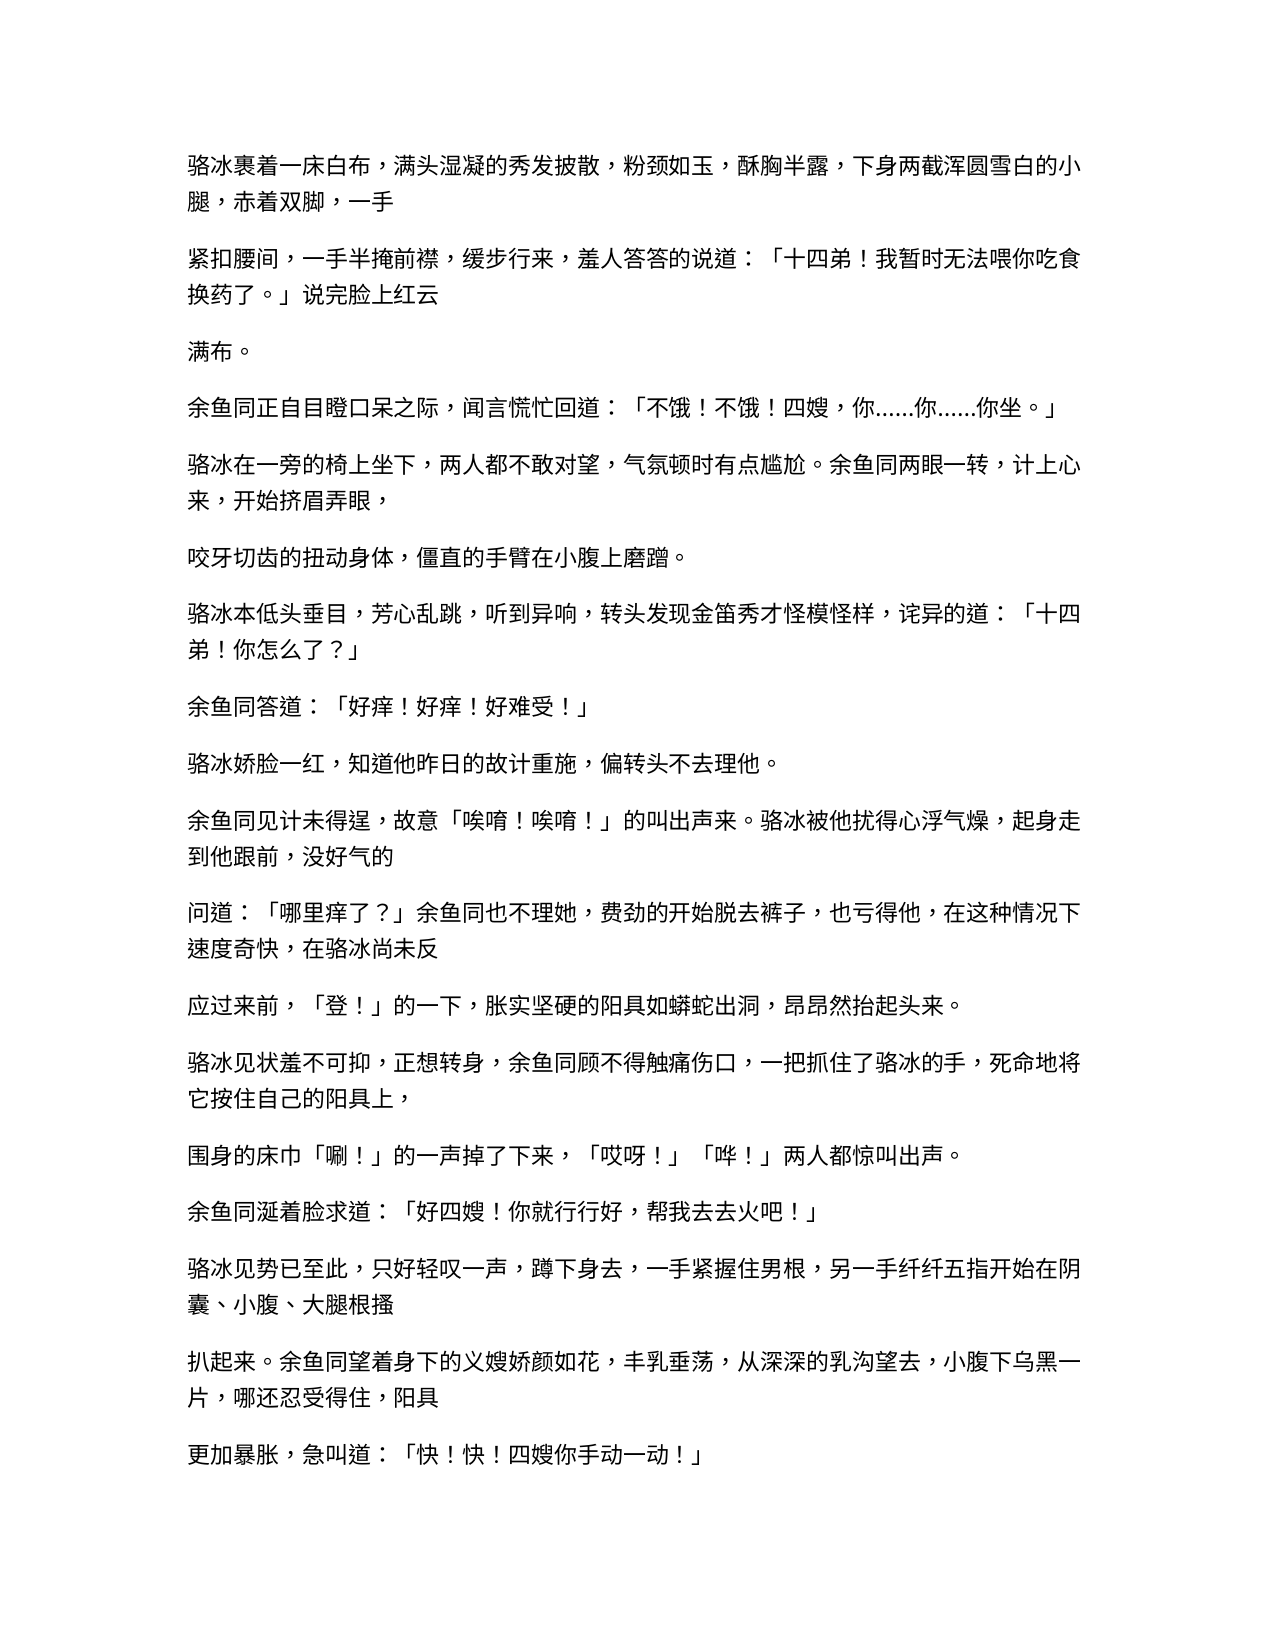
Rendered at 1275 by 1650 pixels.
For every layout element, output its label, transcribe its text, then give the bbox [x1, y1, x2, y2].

text 骆冰在一旁的椅上坐下，两人都不敢对望，气氛顿时有点尴尬。余鱼同两眼一转，计上心来，开始挤眉弄眼， [187, 449, 1087, 516]
text 问道：「哪里痒了？」余鱼同也不理她，费劲的开始脱去裤子，也亏得他，在这种情况下速度奇快，在骆冰尚未反 [187, 897, 1087, 964]
text 满布。 [187, 335, 1087, 367]
text 余鱼同正自目瞪口呆之际，闻言慌忙回道：「不饿！不饿！四嫂，你……你……你坐。」 [187, 392, 1087, 423]
text 扒起来。余鱼同望着身下的义嫂娇颜如花，丰乳垂荡，从深深的乳沟望去，小腹下乌黑一片，哪还忍受得住，阳具 [187, 1346, 1087, 1413]
text 余鱼同涎着脸求道：「好四嫂！你就行行好，帮我去去火吧！」 [187, 1196, 1087, 1228]
text 骆冰裹着一床白布，满头湿凝的秀发披散，粉颈如玉，酥胸半露，下身两截浑圆雪白的小腿，赤着双脚，一手 [187, 150, 1087, 217]
text 余鱼同答道：「好痒！好痒！好难受！」 [187, 691, 1087, 722]
text 应过来前，「登！」的一下，胀实坚硬的阳具如蟒蛇出洞，昂昂然抬起头来。 [187, 990, 1087, 1021]
text 余鱼同见计未得逞，故意「唉唷！唉唷！」的叫出声来。骆冰被他扰得心浮气燥，起身走到他跟前，没好气的 [187, 805, 1087, 872]
text 更加暴胀，急叫道：「快！快！四嫂你手动一动！」 [187, 1438, 1087, 1470]
text 骆冰娇脸一红，知道他昨日的故计重施，偏转头不去理他。 [187, 748, 1087, 779]
text 骆冰本低头垂目，芳心乱跳，听到异响，转头发现金笛秀才怪模怪样，诧异的道：「十四弟！你怎么了？」 [187, 598, 1087, 666]
text 骆冰见状羞不可抑，正想转身，余鱼同顾不得触痛伤口，一把抓住了骆冰的手，死命地将它按住自己的阳具上， [187, 1047, 1087, 1114]
text 咬牙切齿的扭动身体，僵直的手臂在小腹上磨蹭。 [187, 542, 1087, 573]
text 围身的床巾「唰！」的一声掉了下来，「哎呀！」「哗！」两人都惊叫出声。 [187, 1139, 1087, 1171]
text 骆冰见势已至此，只好轻叹一声，蹲下身去，一手紧握住男根，另一手纤纤五指开始在阴囊、小腹、大腿根搔 [187, 1253, 1087, 1320]
text 紧扣腰间，一手半掩前襟，缓步行来，羞人答答的说道：「十四弟！我暂时无法喂你吃食换药了。」说完脸上红云 [187, 243, 1087, 310]
